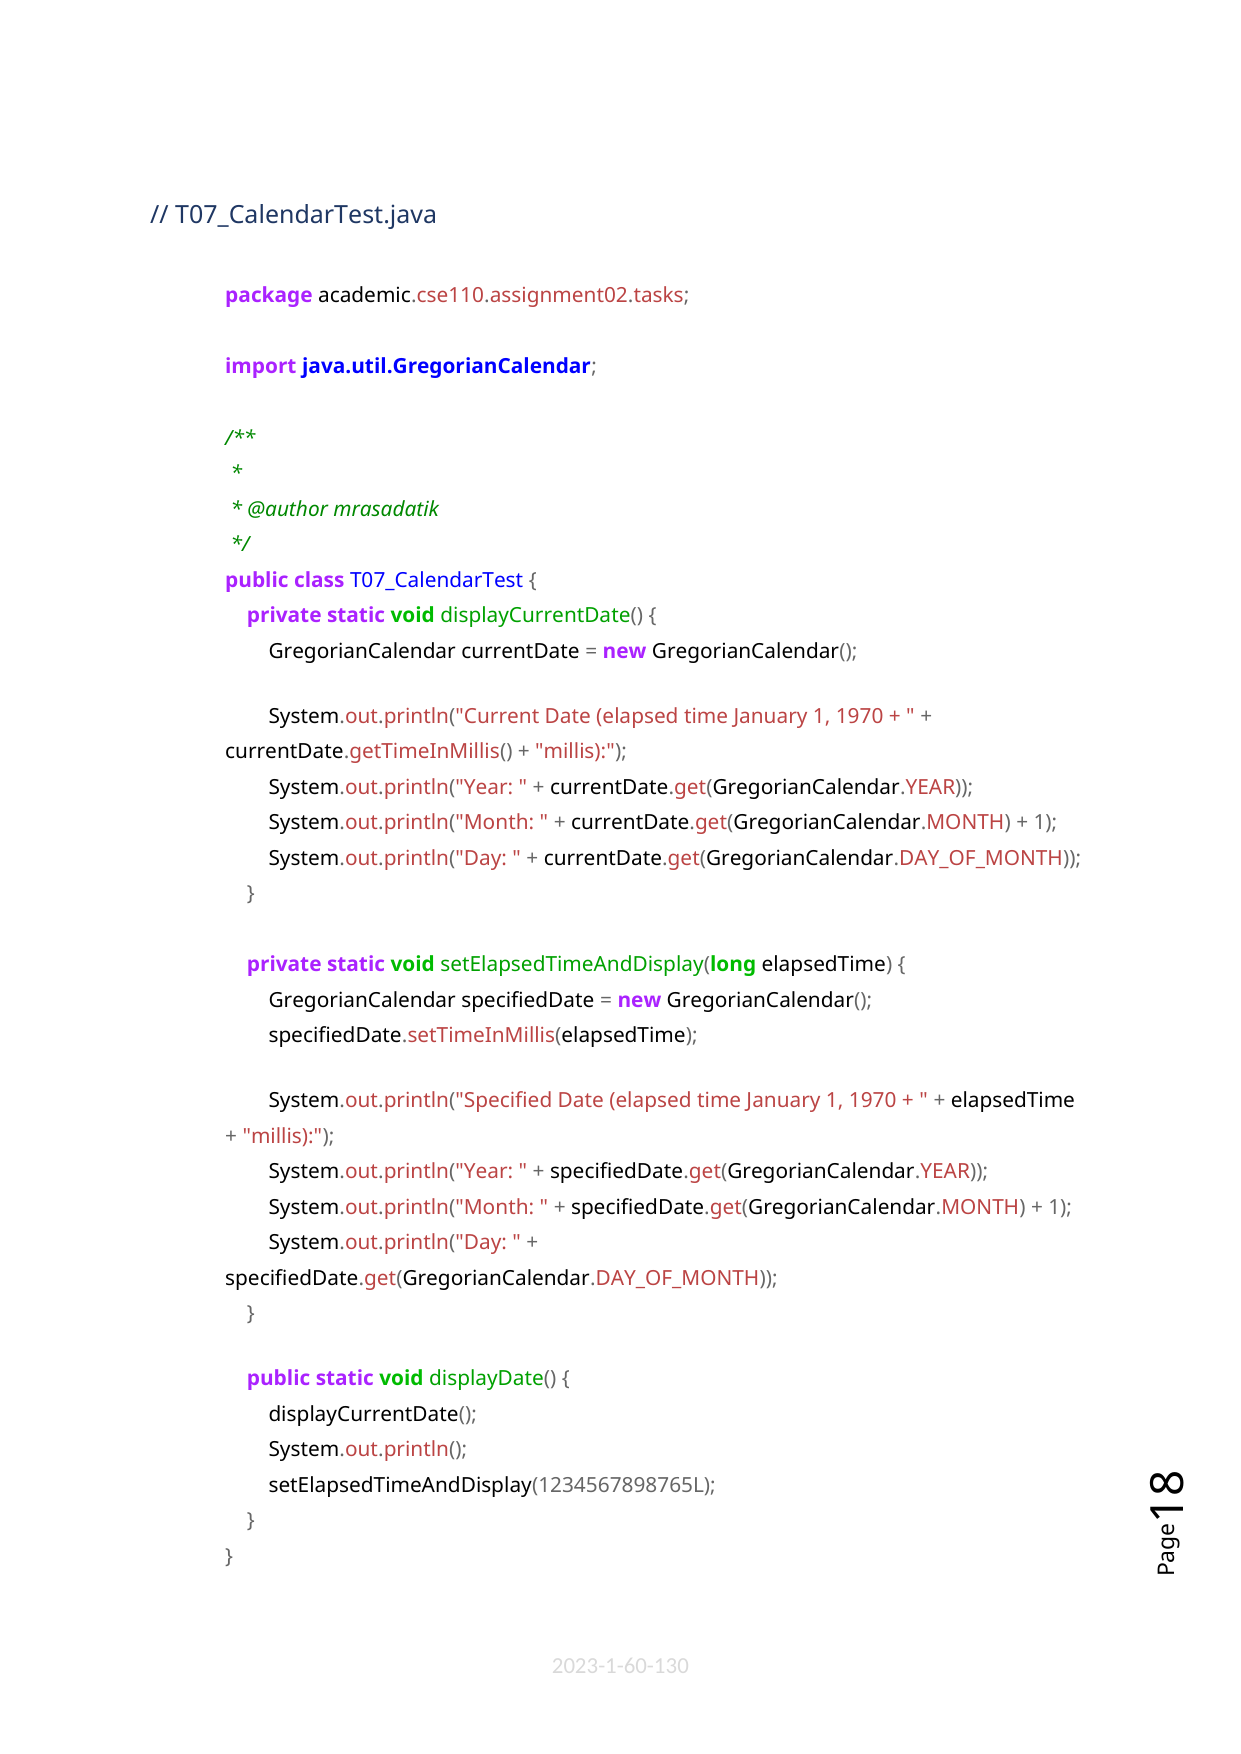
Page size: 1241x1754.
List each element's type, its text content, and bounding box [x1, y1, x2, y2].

text System.out.println("Day: " + specifiedDate.get(GregorianCalendar.DAY_OF_MONTH)); [225, 1227, 1090, 1291]
text System.out.println("Year: " + specifiedDate.get(GregorianCalendar.YEAR)); [225, 1156, 1090, 1185]
text System.out.println("Specified Date (elapsed time January 1, 1970 + " + elapsedTime + "millis):"); [225, 1085, 1090, 1149]
text GregorianCalendar specifiedDate = new GregorianCalendar(); [225, 985, 1090, 1013]
text } [225, 1541, 1090, 1569]
text } [225, 878, 1090, 907]
text import java.util.GregorianCalendar; [225, 352, 1090, 380]
text System.out.println("Month: " + currentDate.get(GregorianCalendar.MONTH) + 1); [225, 807, 1090, 836]
text System.out.println("Current Date (elapsed time January 1, 1970 + " + currentDate.getTimeInMillis() + "millis):"); [225, 701, 1090, 765]
text } [225, 1506, 1090, 1534]
text * [225, 458, 1090, 487]
text */ [225, 529, 1090, 558]
text /** [225, 423, 1090, 451]
text * @author mrasadatik [225, 494, 1090, 522]
text System.out.println("Month: " + specifiedDate.get(GregorianCalendar.MONTH) + 1); [225, 1192, 1090, 1220]
text public static void displayDate() { [225, 1363, 1090, 1392]
text GregorianCalendar currentDate = new GregorianCalendar(); [225, 636, 1090, 664]
text System.out.println("Year: " + currentDate.get(GregorianCalendar.YEAR)); [225, 772, 1090, 800]
text private static void setElapsedTimeAndDisplay(long elapsedTime) { [225, 949, 1090, 978]
text package academic.cse110.assignment02.tasks; [225, 281, 1090, 309]
subtitle // T07_CalendarTest.java [150, 197, 1090, 231]
text System.out.println(); [225, 1434, 1090, 1463]
text setElapsedTimeAndDisplay(1234567898765L); [225, 1470, 1090, 1498]
text specifiedDate.setTimeInMillis(elapsedTime); [225, 1020, 1090, 1049]
text } [225, 1298, 1090, 1327]
text displayCurrentDate(); [225, 1399, 1090, 1427]
text private static void displayCurrentDate() { [225, 600, 1090, 629]
text public class T07_CalendarTest { [225, 565, 1090, 593]
text System.out.println("Day: " + currentDate.get(GregorianCalendar.DAY_OF_MONTH)); [225, 843, 1090, 871]
